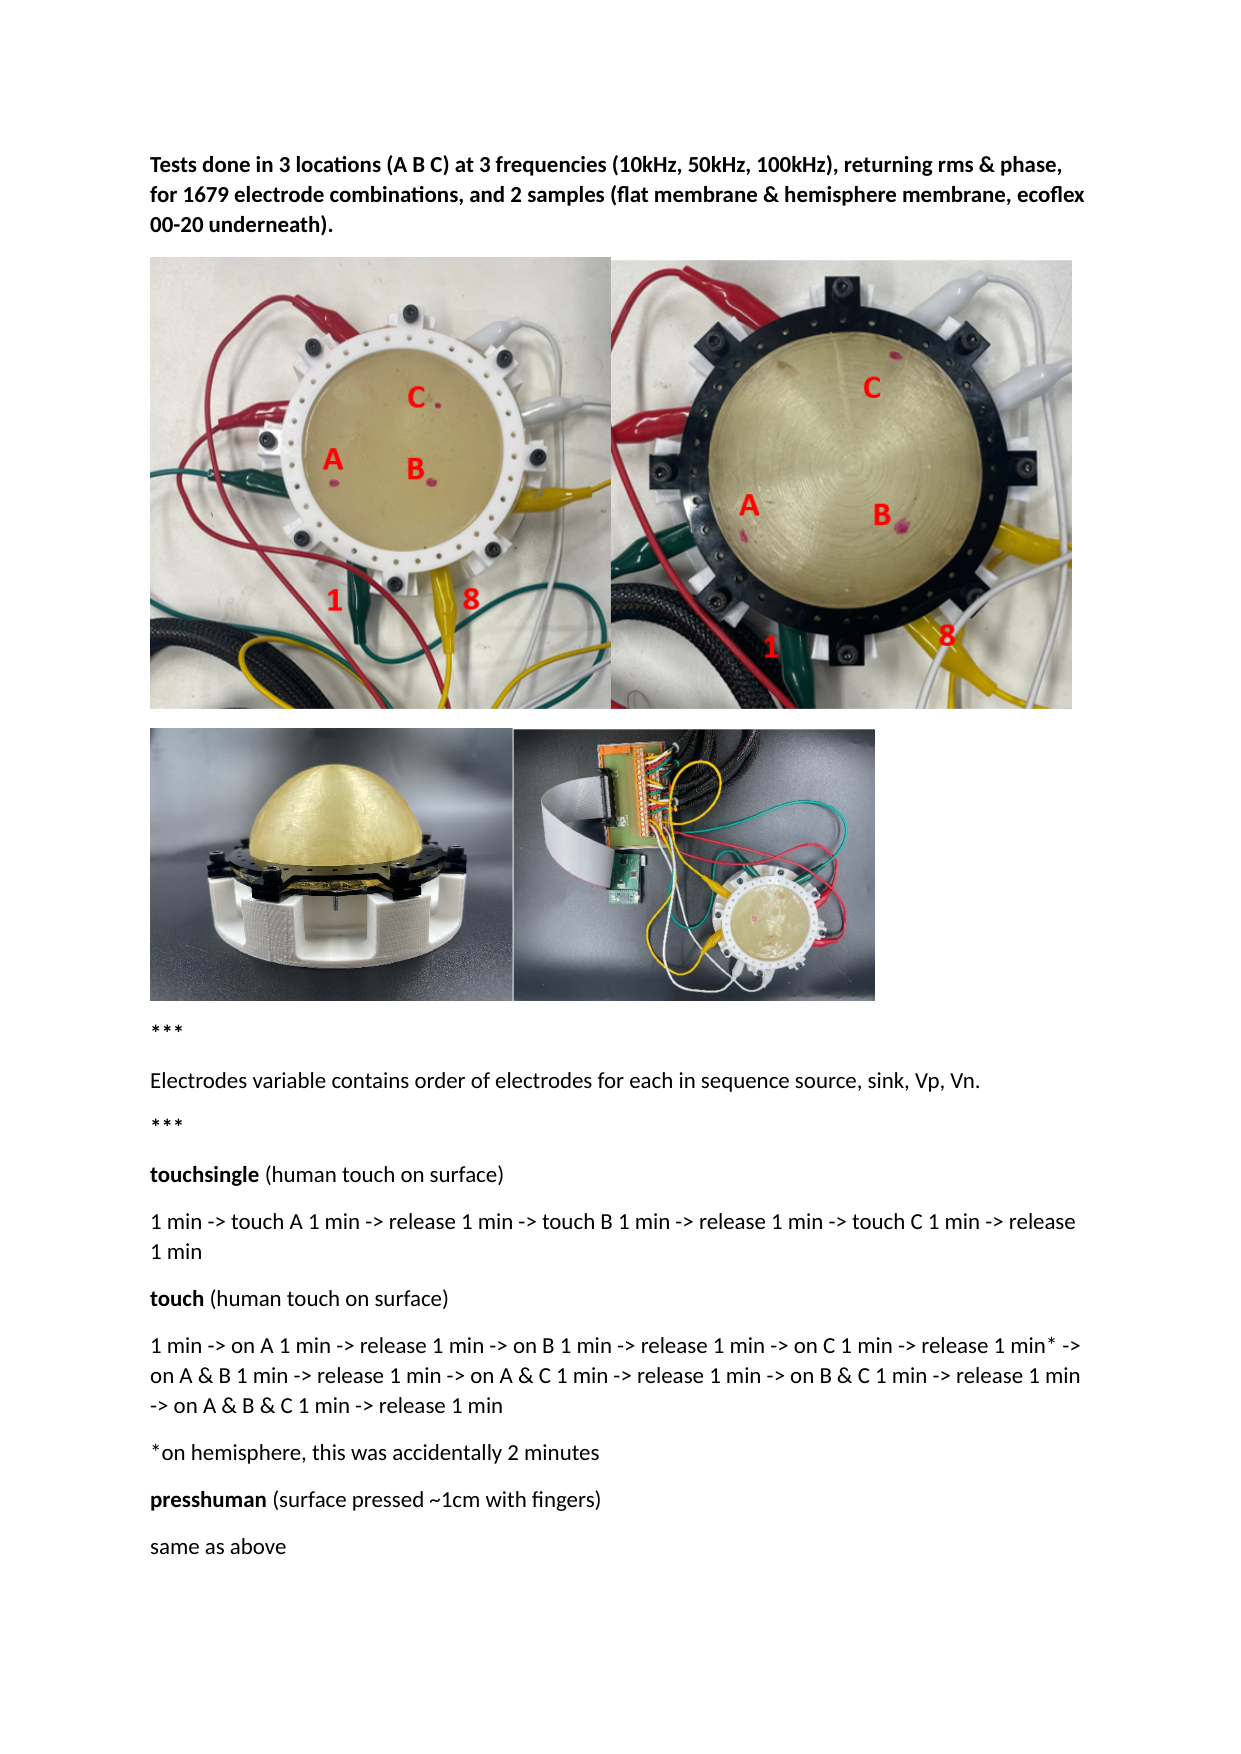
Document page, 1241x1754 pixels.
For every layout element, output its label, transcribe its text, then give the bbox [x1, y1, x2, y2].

text Electrodes variable contains order of electrodes for each in sequence source, sink, Vp, Vn. [150, 1066, 1090, 1094]
picture [150, 257, 1072, 710]
picture [150, 728, 513, 1001]
text touchsingle (human touch on surface) [150, 1160, 1090, 1188]
text 1 min -> touch A 1 min -> release 1 min -> touch B 1 min -> release 1 min -> touch C 1 min -> release 1 min [150, 1207, 1090, 1265]
picture [514, 730, 875, 1001]
text same as above [150, 1532, 1090, 1560]
text *** [150, 1019, 1090, 1047]
text Tests done in 3 locations (A B C) at 3 frequencies (10kHz, 50kHz, 100kHz), returning rms & phase, for 1679 electrode combinations, and 2 samples (flat membrane & hemisphere membrane, ecoflex 00-20 underneath). [150, 150, 1090, 238]
text *** [150, 1113, 1090, 1141]
text 1 min -> on A 1 min -> release 1 min -> on B 1 min -> release 1 min -> on C 1 min -> release 1 min* -> on A & B 1 min -> release 1 min -> on A & C 1 min -> release 1 min -> on B & C 1 min -> release 1 min -> on A & B & C 1 min -> release 1 min [150, 1331, 1090, 1419]
text *on hemisphere, this was accidentally 2 minutes [150, 1438, 1090, 1466]
text presshuman (surface pressed ~1cm with fingers) [150, 1485, 1090, 1513]
text touch (human touch on surface) [150, 1284, 1090, 1312]
